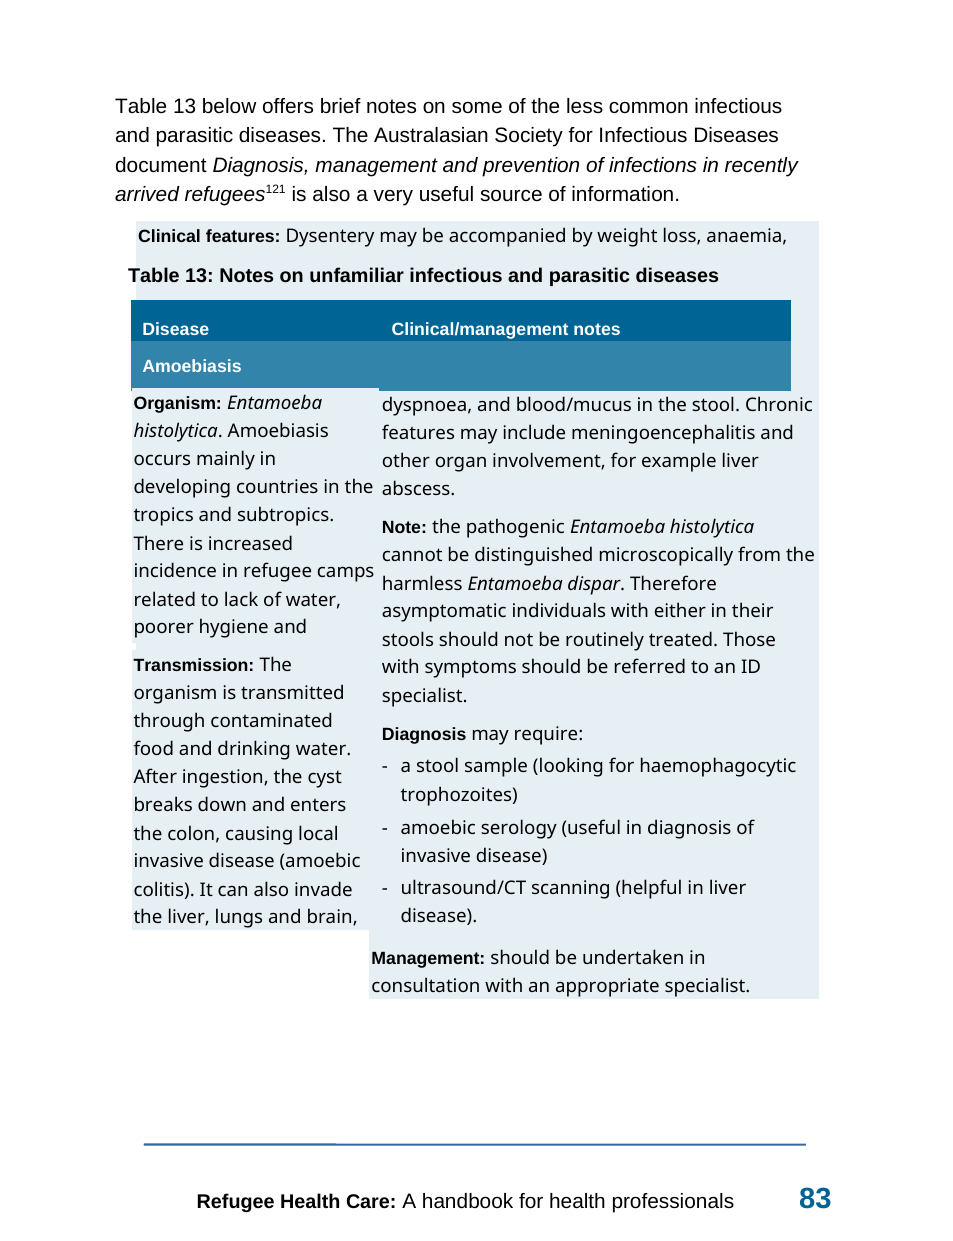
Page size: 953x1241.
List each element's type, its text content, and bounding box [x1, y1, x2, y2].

list amoebic serology (useful in diagnosis of invasive disease) [375, 813, 817, 868]
text Clinical features: Dysentery may be accompanied by weight loss, anaemia, dyspnoea, and blood/mucus in the stool. Chronic features may include meningoencephalitis and other organ involvement, for example liver abscess. [138, 223, 817, 501]
text Diagnosis may require: [375, 719, 817, 746]
text Note: the pathogenic Entamoeba histolytica cannot be distinguished microscopically from the harmless Entamoeba dispar. Therefore asymptomatic individuals with either in their stools should not be routinely treated. Those with symptoms should be referred to an ID specialist. [138, 512, 817, 707]
list ultrasound/CT scanning (helpful in liver disease). [375, 873, 817, 928]
text Table 13 below offers brief notes on some of the less common infectious and parasitic diseases. The Australasian Society for Infectious Diseases document Diagnosis, management and prevention of infections in recently arrived refugees121 is also a very useful source of information. [115, 94, 817, 206]
text Management: should be undertaken in consultation with an appropriate specialist. [371, 944, 817, 998]
list a stool sample (looking for haemophagocytic trophozoites) [375, 751, 817, 807]
